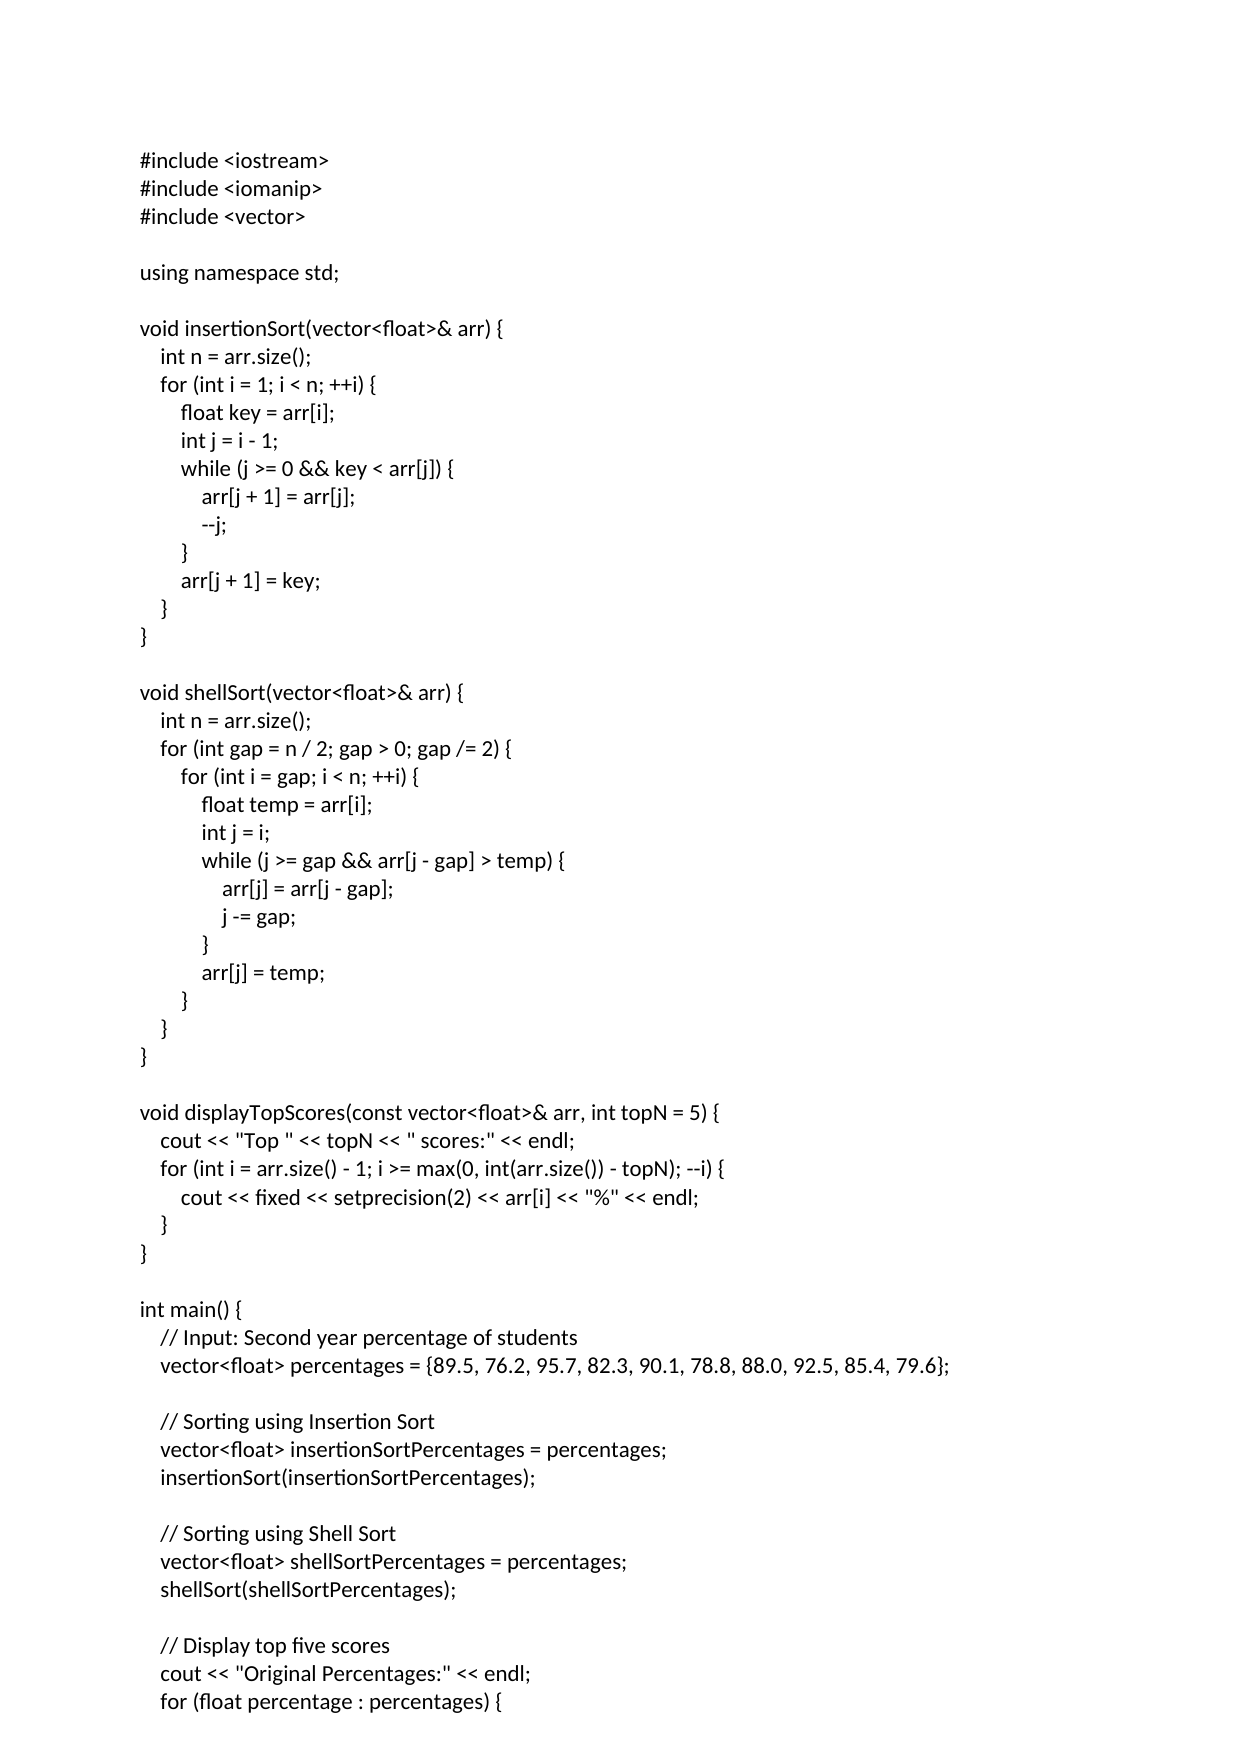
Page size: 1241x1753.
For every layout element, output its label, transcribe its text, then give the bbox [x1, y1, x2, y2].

text using namespace std; [139, 258, 1092, 286]
text } [139, 1014, 1092, 1042]
text int main() { [139, 1295, 1092, 1323]
text arr[j + 1] = key; [139, 566, 1092, 594]
text } [139, 930, 1092, 958]
text } [139, 622, 1092, 650]
text // Display top five scores [139, 1631, 1092, 1659]
text #include <iostream> [139, 146, 1092, 174]
text void shellSort(vector<float>& arr) { [139, 678, 1092, 706]
text while (j >= gap && arr[j - gap] > temp) { [139, 846, 1092, 874]
text for (int i = 1; i < n; ++i) { [139, 370, 1092, 398]
text cout << "Original Percentages:" << endl; [139, 1659, 1092, 1687]
text j -= gap; [139, 902, 1092, 930]
text void displayTopScores(const vector<float>& arr, int topN = 5) { [139, 1098, 1092, 1127]
text cout << fixed << setprecision(2) << arr[i] << "%" << endl; [139, 1183, 1092, 1211]
text int n = arr.size(); [139, 342, 1092, 370]
text for (float percentage : percentages) { [139, 1687, 1092, 1715]
text shellSort(shellSortPercentages); [139, 1575, 1092, 1603]
text float temp = arr[i]; [139, 790, 1092, 818]
text } [139, 986, 1092, 1014]
text --j; [139, 510, 1092, 538]
text for (int gap = n / 2; gap > 0; gap /= 2) { [139, 734, 1092, 762]
text while (j >= 0 && key < arr[j]) { [139, 454, 1092, 482]
text void insertionSort(vector<float>& arr) { [139, 314, 1092, 342]
text vector<float> percentages = {89.5, 76.2, 95.7, 82.3, 90.1, 78.8, 88.0, 92.5, 85.4, 79.6}; [139, 1351, 1092, 1379]
text arr[j] = arr[j - gap]; [139, 874, 1092, 902]
text int n = arr.size(); [139, 706, 1092, 734]
text // Sorting using Shell Sort [139, 1519, 1092, 1547]
text } [139, 1211, 1092, 1239]
text int j = i; [139, 818, 1092, 846]
text } [139, 1042, 1092, 1071]
text #include <iomanip> [139, 174, 1092, 202]
text int j = i - 1; [139, 426, 1092, 454]
text cout << "Top " << topN << " scores:" << endl; [139, 1127, 1092, 1154]
text vector<float> shellSortPercentages = percentages; [139, 1547, 1092, 1575]
text for (int i = gap; i < n; ++i) { [139, 762, 1092, 790]
text float key = arr[i]; [139, 398, 1092, 426]
text arr[j + 1] = arr[j]; [139, 482, 1092, 510]
text insertionSort(insertionSortPercentages); [139, 1463, 1092, 1491]
text for (int i = arr.size() - 1; i >= max(0, int(arr.size()) - topN); --i) { [139, 1154, 1092, 1183]
text #include <vector> [139, 202, 1092, 230]
text vector<float> insertionSortPercentages = percentages; [139, 1435, 1092, 1463]
text // Input: Second year percentage of students [139, 1323, 1092, 1351]
text } [139, 1239, 1092, 1267]
text // Sorting using Insertion Sort [139, 1407, 1092, 1435]
text arr[j] = temp; [139, 958, 1092, 986]
text } [139, 594, 1092, 622]
text } [139, 538, 1092, 566]
